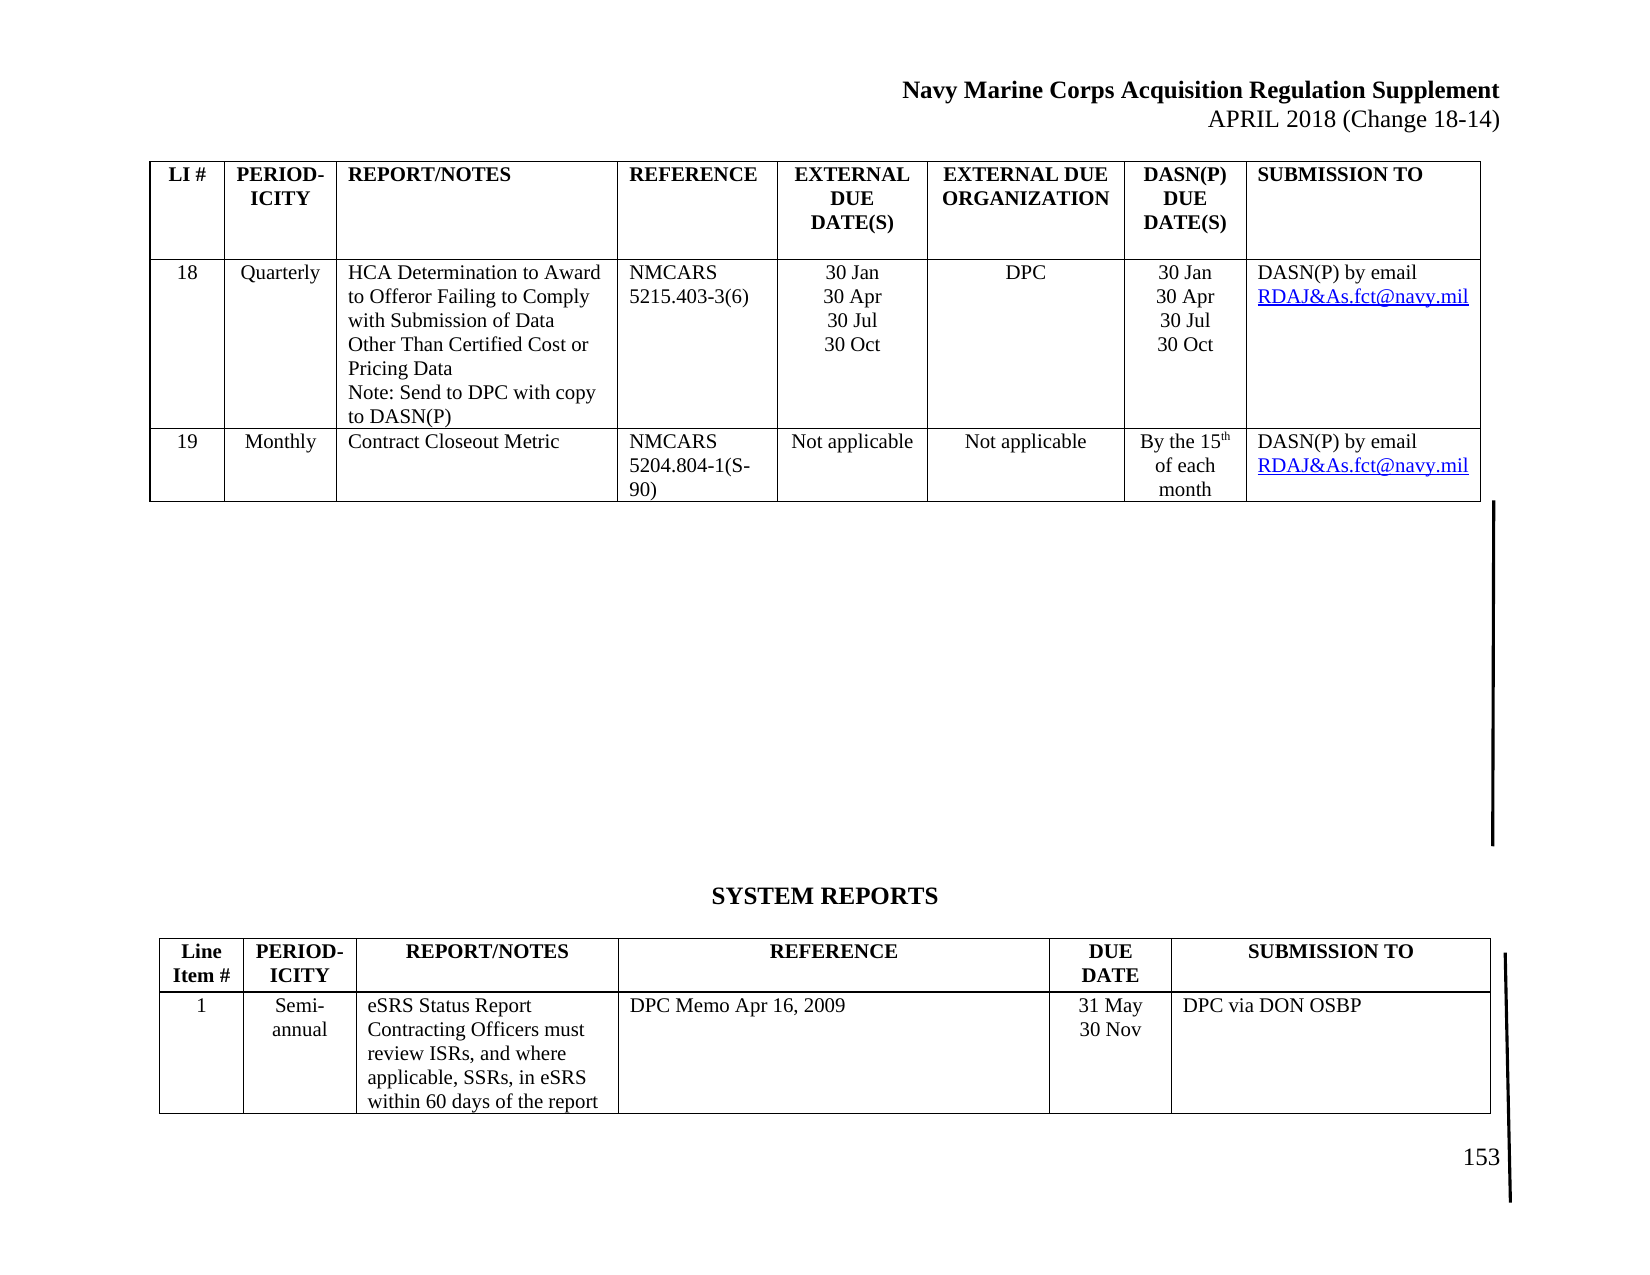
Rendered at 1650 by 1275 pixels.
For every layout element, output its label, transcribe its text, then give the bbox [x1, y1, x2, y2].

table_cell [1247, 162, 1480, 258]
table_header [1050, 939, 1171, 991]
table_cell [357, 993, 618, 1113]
text SYSTEM REPORTS [150, 881, 1500, 909]
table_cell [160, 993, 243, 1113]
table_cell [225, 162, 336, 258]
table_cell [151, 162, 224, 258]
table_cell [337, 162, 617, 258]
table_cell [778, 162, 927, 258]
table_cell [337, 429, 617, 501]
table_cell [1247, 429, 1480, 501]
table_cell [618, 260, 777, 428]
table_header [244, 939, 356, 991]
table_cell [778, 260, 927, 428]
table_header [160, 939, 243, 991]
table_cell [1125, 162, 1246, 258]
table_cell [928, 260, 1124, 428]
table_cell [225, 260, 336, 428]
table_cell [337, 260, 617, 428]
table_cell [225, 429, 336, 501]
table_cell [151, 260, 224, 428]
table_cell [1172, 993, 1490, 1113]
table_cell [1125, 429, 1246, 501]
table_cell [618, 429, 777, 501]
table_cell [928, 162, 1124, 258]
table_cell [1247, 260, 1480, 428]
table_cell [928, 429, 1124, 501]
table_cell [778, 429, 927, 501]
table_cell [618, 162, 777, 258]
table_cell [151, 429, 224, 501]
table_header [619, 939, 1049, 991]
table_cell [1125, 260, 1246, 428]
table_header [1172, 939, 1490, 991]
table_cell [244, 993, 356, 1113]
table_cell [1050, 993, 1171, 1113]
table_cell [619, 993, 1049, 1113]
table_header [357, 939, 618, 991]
